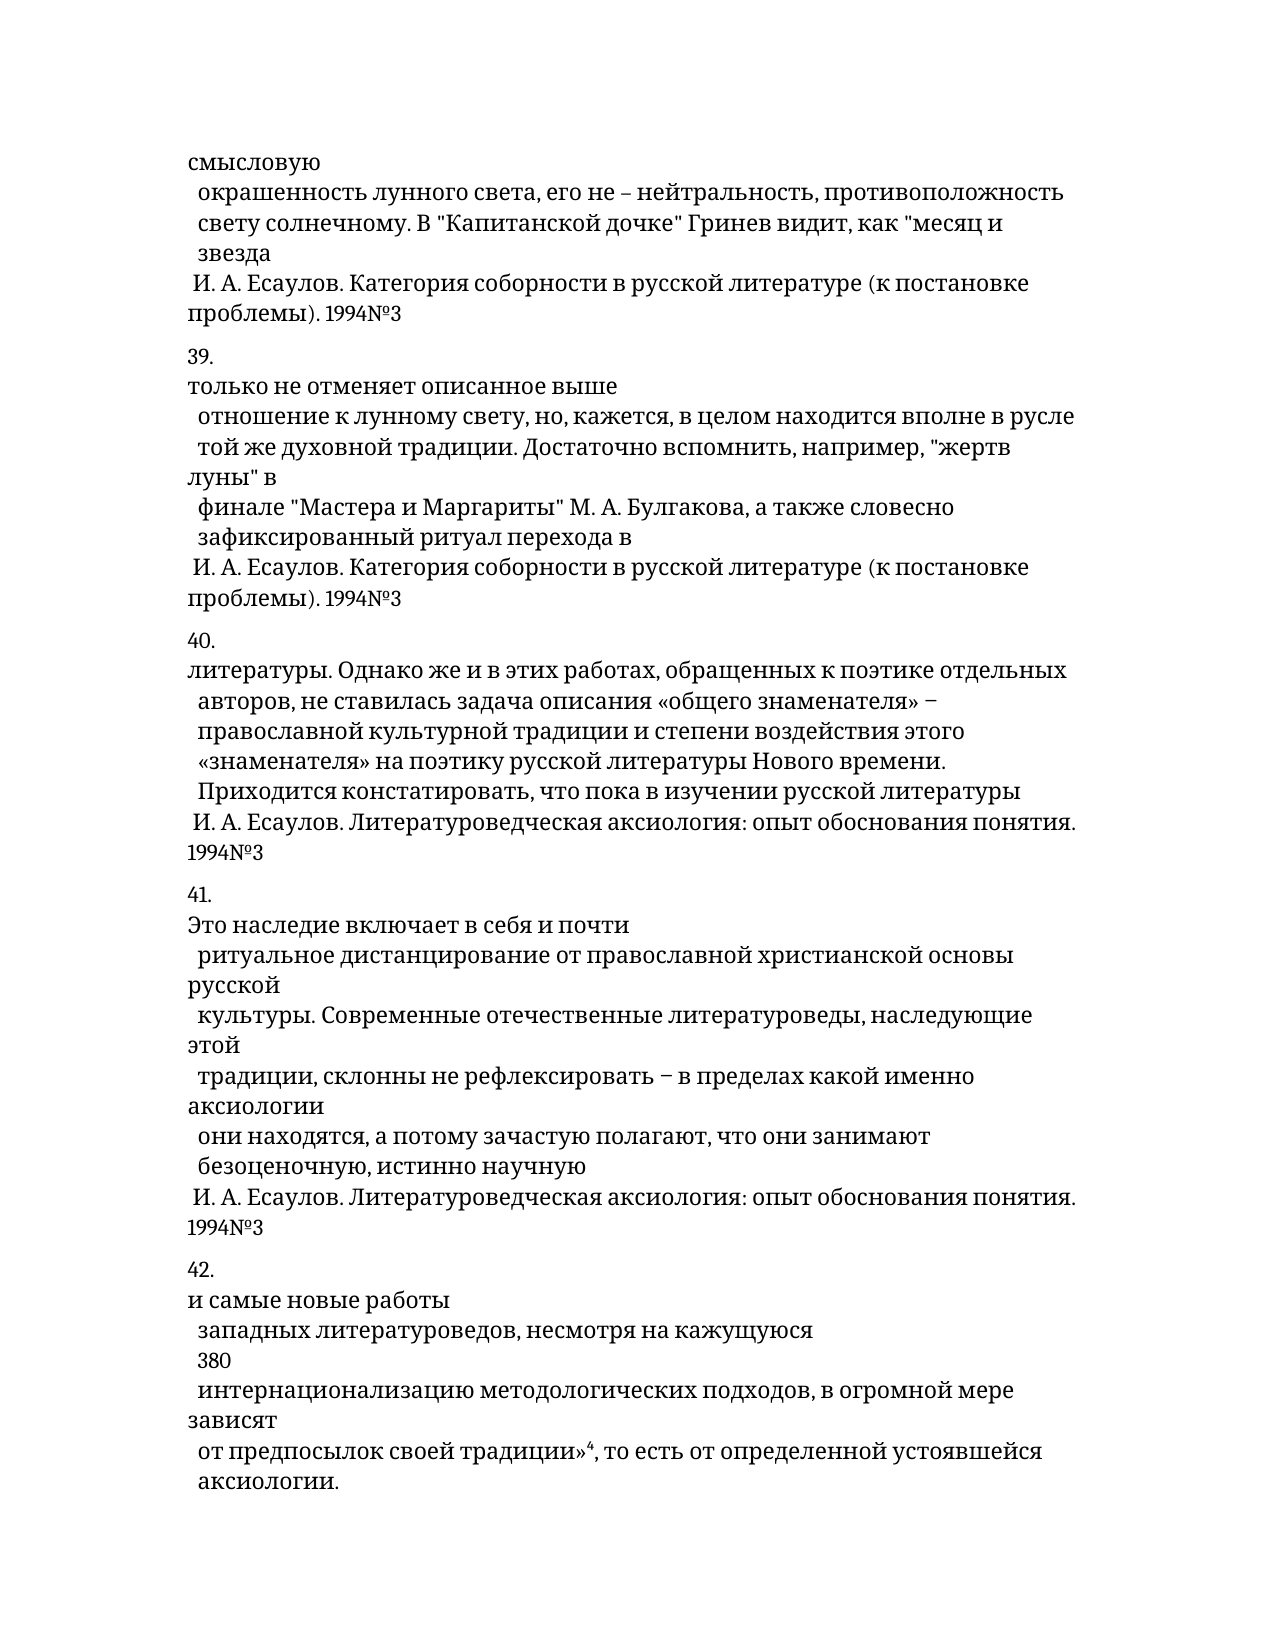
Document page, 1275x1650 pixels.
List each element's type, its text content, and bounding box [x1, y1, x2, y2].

text 41. Это наследие включает в себя и почти ритуальное дистанцирование от православной христианской основы русской культуры. Современные отечественные литературоведы, наследующие этой традиции, склонны не рефлексировать ‒ в пределах какой именно аксиологии они находятся, а потому зачастую полагают, что они занимают безоценочную, истинно научную И. А. Есаулов. Литературоведческая аксиология: опыт обоснования понятия. 1994№3 [187, 882, 1087, 1241]
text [187, 150, 1087, 327]
text 39. только не отменяет описанное выше отношение к лунному свету, но, кажется, в целом находится вполне в русле той же духовной традиции. Достаточно вспомнить, например, "жертв луны" в финале "Мастера и Маргариты" М. А. Булгакова, а также словесно зафиксированный ритуал перехода в И. А. Есаулов. Категория соборности в русской литературе (к постановке проблемы). 1994№3 [187, 344, 1087, 612]
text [187, 1257, 1087, 1495]
text 40. литературы. Однако же и в этих работах, обращенных к поэтике отдельных авторов, не ставилась задача описания «общего знаменателя» ‒ православной культурной традиции и степени воздействия этого «знаменателя» на поэтику русской литературы Нового времени. Приходится констатировать, что пока в изучении русской литературы И. А. Есаулов. Литературоведческая аксиология: опыт обоснования понятия. 1994№3 [187, 628, 1087, 866]
